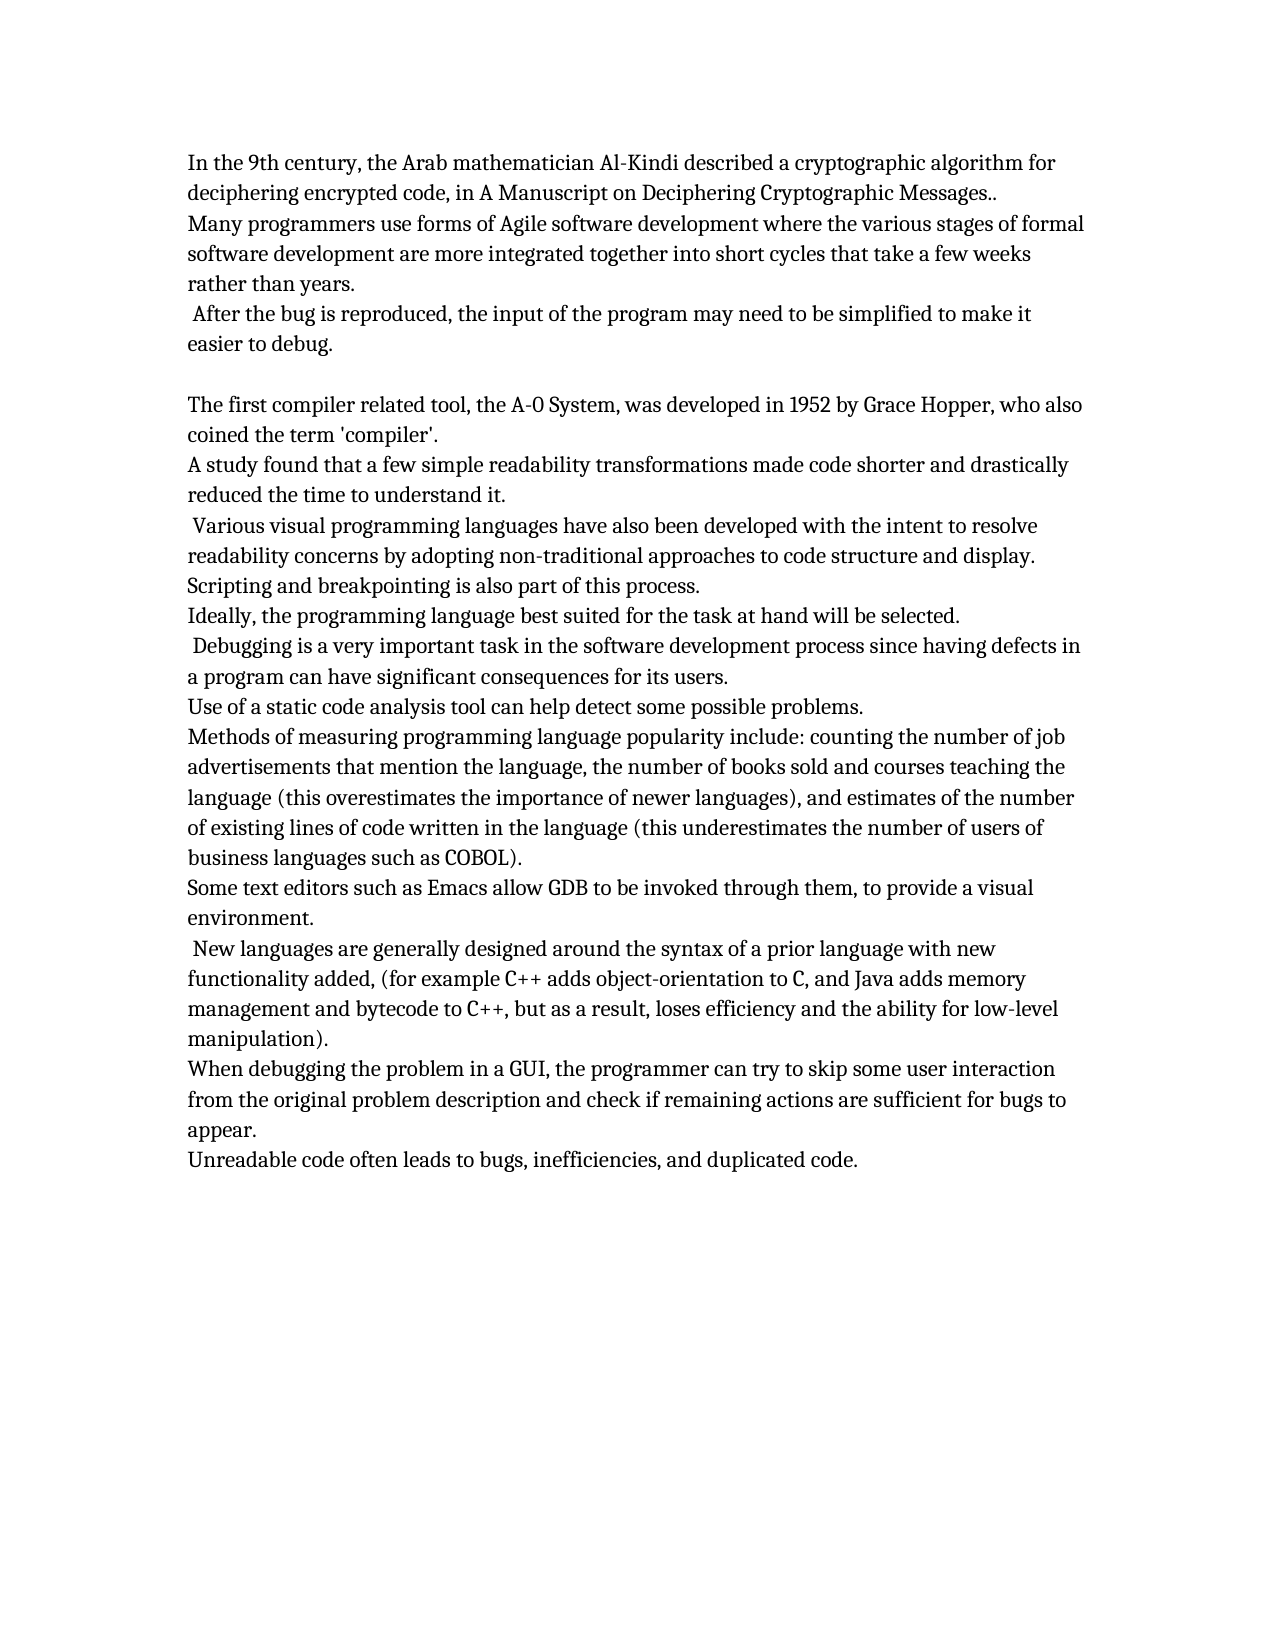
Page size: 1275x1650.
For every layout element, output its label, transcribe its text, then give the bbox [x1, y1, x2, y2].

text In the 9th century, the Arab mathematician Al-Kindi described a cryptographic algorithm for deciphering encrypted code, in A Manuscript on Deciphering Cryptographic Messages.. Many programmers use forms of Agile software development where the various stages of formal software development are more integrated together into short cycles that take a few weeks rather than years. After the bug is reproduced, the input of the program may need to be simplified to make it easier to debug. The first compiler related tool, the A-0 System, was developed in 1952 by Grace Hopper, who also coined the term 'compiler'. A study found that a few simple readability transformations made code shorter and drastically reduced the time to understand it. Various visual programming languages have also been developed with the intent to resolve readability concerns by adopting non-traditional approaches to code structure and display. Scripting and breakpointing is also part of this process. Ideally, the programming language best suited for the task at hand will be selected. Debugging is a very important task in the software development process since having defects in a program can have significant consequences for its users. Use of a static code analysis tool can help detect some possible problems. Methods of measuring programming language popularity include: counting the number of job advertisements that mention the language, the number of books sold and courses teaching the language (this overestimates the importance of newer languages), and estimates of the number of existing lines of code written in the language (this underestimates the number of users of business languages such as COBOL). Some text editors such as Emacs allow GDB to be invoked through them, to provide a visual environment. New languages are generally designed around the syntax of a prior language with new functionality added, (for example C++ adds object-orientation to C, and Java adds memory management and bytecode to C++, but as a result, loses efficiency and the ability for low-level manipulation). When debugging the problem in a GUI, the programmer can try to skip some user interaction from the original problem description and check if remaining actions are sufficient for bugs to appear. Unreadable code often leads to bugs, inefficiencies, and duplicated code. [187, 150, 1087, 1173]
